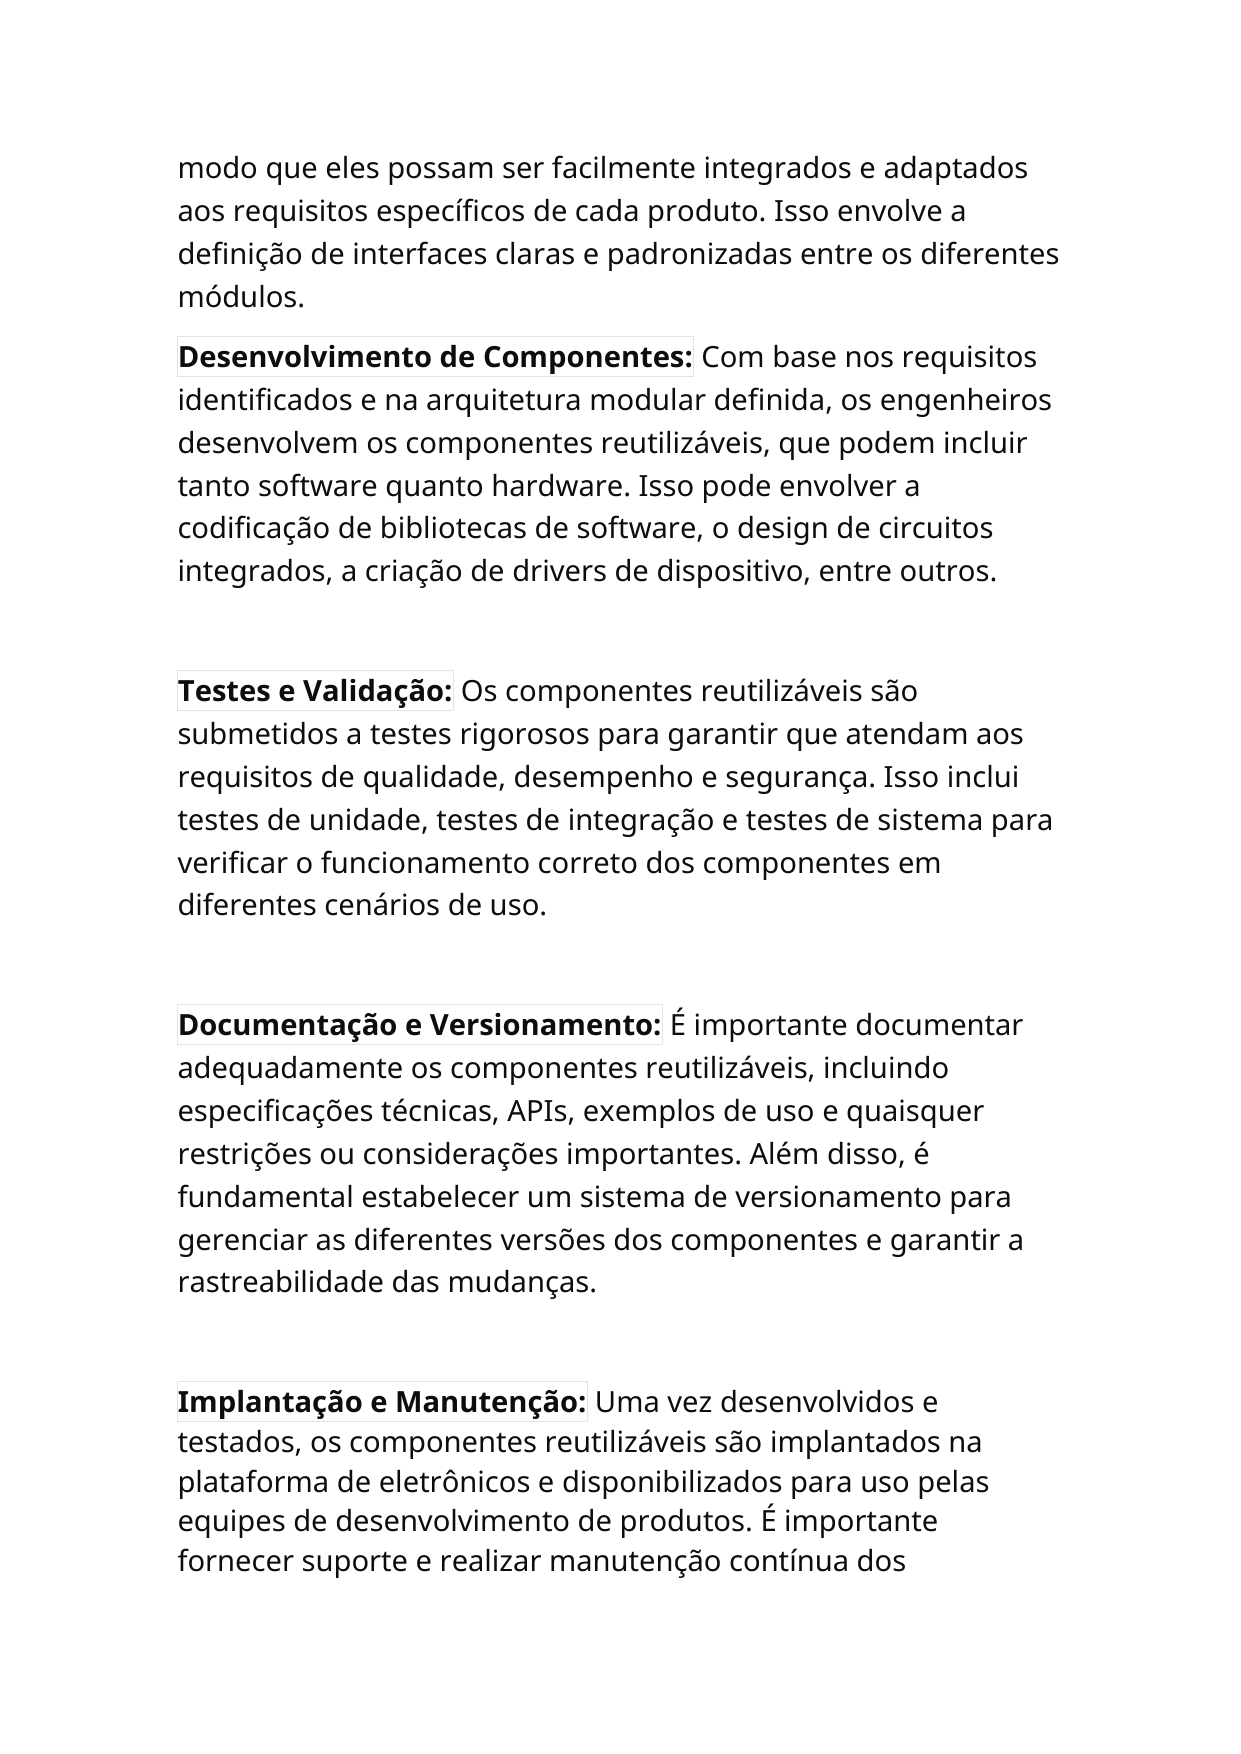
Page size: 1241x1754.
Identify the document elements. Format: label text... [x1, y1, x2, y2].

text Desenvolvimento de Componentes: Com base nos requisitos identificados e na arquitetura modular definida, os engenheiros desenvolvem os componentes reutilizáveis, que podem incluir tanto software quanto hardware. Isso pode envolver a codificação de bibliotecas de software, o design de circuitos integrados, a criação de drivers de dispositivo, entre outros. [177, 336, 1063, 590]
text Testes e Validação: Os componentes reutilizáveis são submetidos a testes rigorosos para garantir que atendam aos requisitos de qualidade, desempenho e segurança. Isso inclui testes de unidade, testes de integração e testes de sistema para verificar o funcionamento correto dos componentes em diferentes cenários de uso. [177, 669, 1063, 924]
text Documentação e Versionamento: É importante documentar adequadamente os componentes reutilizáveis, incluindo especificações técnicas, APIs, exemplos de uso e quaisquer restrições ou considerações importantes. Além disso, é fundamental estabelecer um sistema de versionamento para gerenciar as diferentes versões dos componentes e garantir a rastreabilidade das mudanças. [177, 1004, 1063, 1301]
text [177, 148, 1063, 316]
